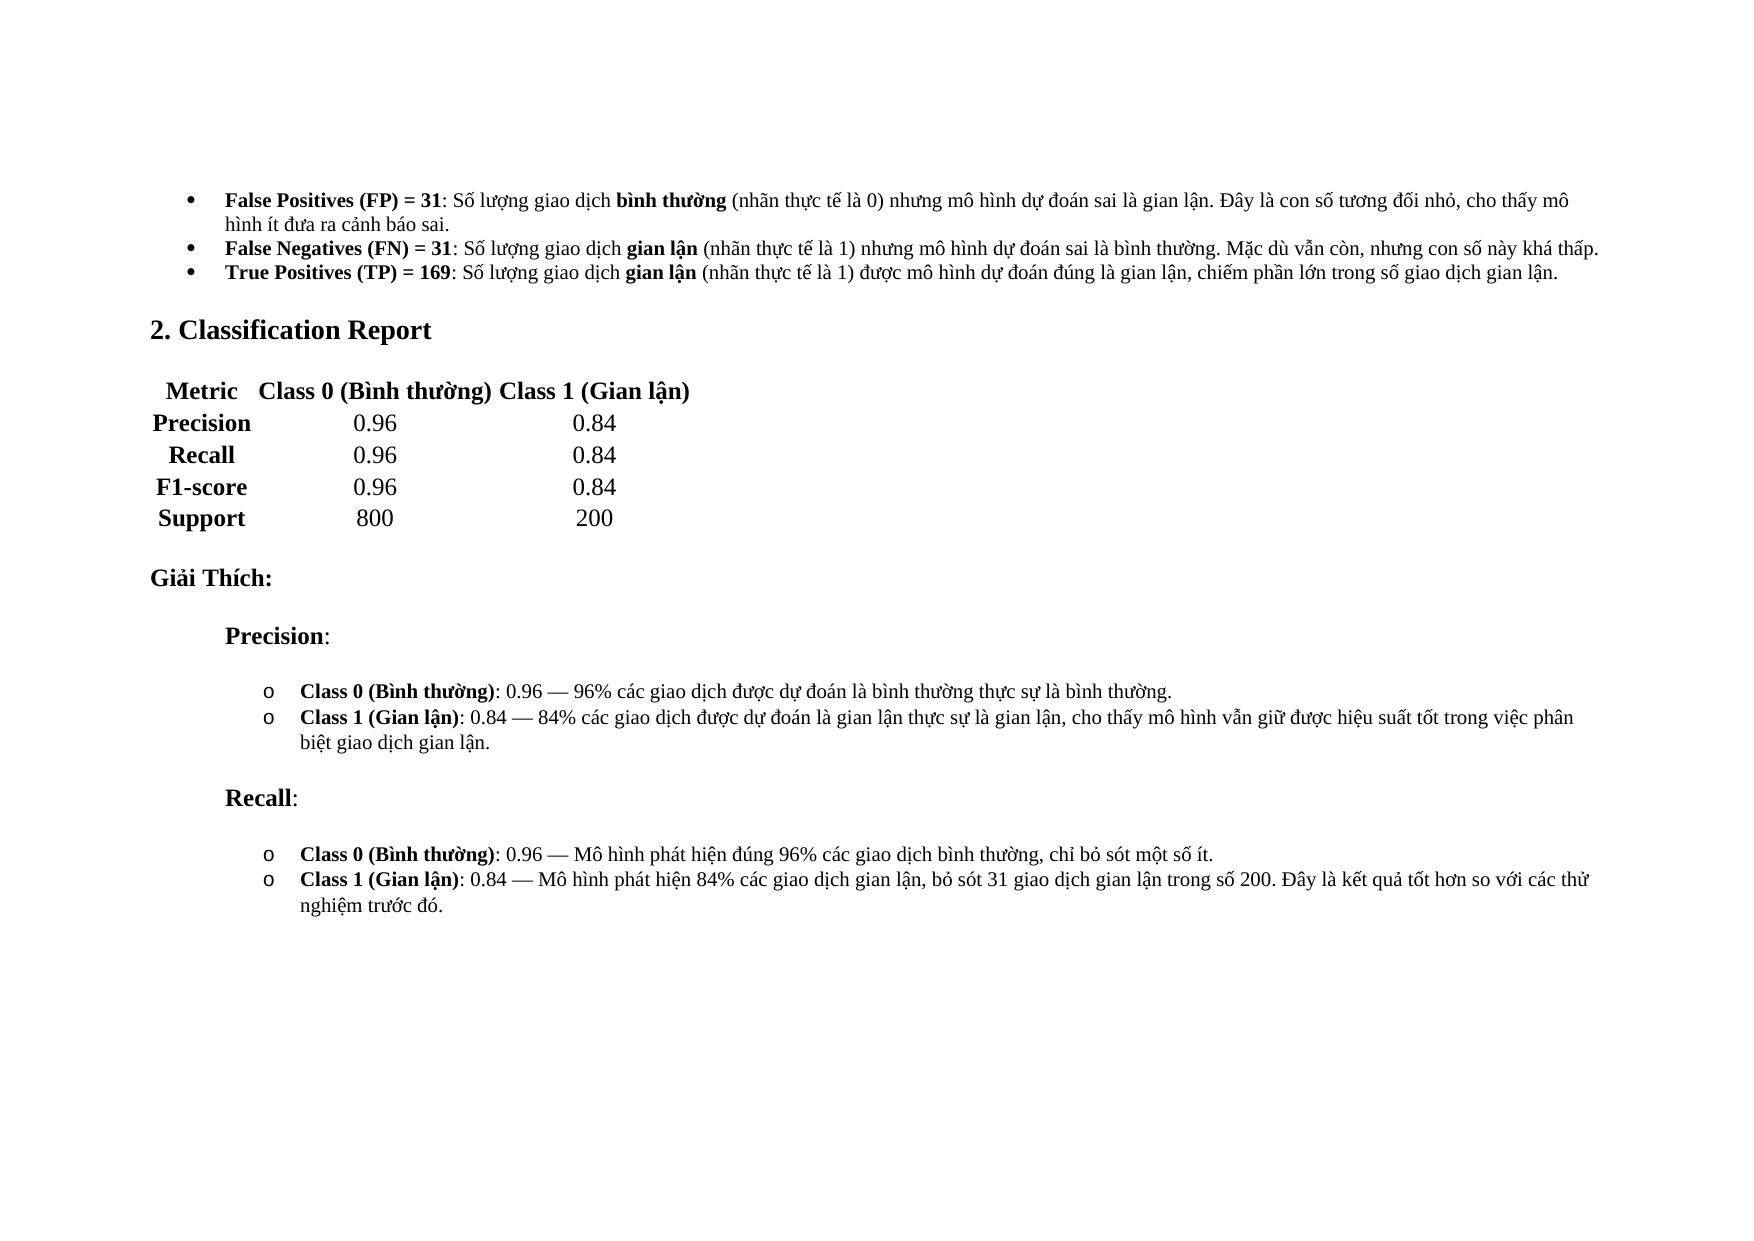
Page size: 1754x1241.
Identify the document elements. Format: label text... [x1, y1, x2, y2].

table_cell 0.96 [255, 406, 495, 438]
table_cell 200 [495, 502, 694, 534]
table_header Metric [149, 375, 255, 406]
list Class 1 (Gian lận): 0.84 — Mô hình phát hiện 84% các giao dịch gian lận, bỏ sót 31 giao dịch gian lận trong số 200. Đây là kết quả tốt hơn so với các thử nghiệm trước đó. [262, 867, 1604, 917]
list Class 1 (Gian lận): 0.84 — 84% các giao dịch được dự đoán là gian lận thực sự là gian lận, cho thấy mô hình vẫn giữ được hiệu suất tốt trong việc phân biệt giao dịch gian lận. [262, 704, 1604, 754]
subtitle Giải Thích: [150, 563, 1604, 592]
list False Negatives (FN) = 31: Số lượng giao dịch gian lận (nhãn thực tế là 1) nhưng mô hình dự đoán sai là bình thường. Mặc dù vẫn còn, nhưng con số này khá thấp. [187, 236, 1604, 260]
table_cell 0.84 [495, 438, 694, 470]
list Class 0 (Bình thường): 0.96 — 96% các giao dịch được dự đoán là bình thường thực sự là bình thường. [262, 679, 1604, 704]
table_cell 0.84 [495, 406, 694, 438]
text Precision: [225, 621, 1604, 650]
list True Positives (TP) = 169: Số lượng giao dịch gian lận (nhãn thực tế là 1) được mô hình dự đoán đúng là gian lận, chiếm phần lớn trong số giao dịch gian lận. [187, 260, 1604, 284]
list Class 0 (Bình thường): 0.96 — Mô hình phát hiện đúng 96% các giao dịch bình thường, chỉ bỏ sót một số ít. [262, 841, 1604, 867]
table_header Class 0 (Bình thường) [255, 375, 495, 406]
table_cell 800 [255, 502, 495, 534]
table_cell 0.96 [255, 438, 495, 470]
table_cell Recall [149, 438, 255, 470]
table_cell 0.96 [255, 470, 495, 502]
subtitle 2. Classification Report [150, 313, 1604, 345]
table_cell F1-score [149, 470, 255, 502]
text Recall: [225, 783, 1604, 812]
table_cell Support [149, 502, 255, 534]
table_header Class 1 (Gian lận) [495, 375, 694, 406]
table_cell Precision [149, 406, 255, 438]
table_cell 0.84 [495, 470, 694, 502]
list False Positives (FP) = 31: Số lượng giao dịch bình thường (nhãn thực tế là 0) nhưng mô hình dự đoán sai là gian lận. Đây là con số tương đối nhỏ, cho thấy mô hình ít đưa ra cảnh báo sai. [187, 187, 1604, 236]
